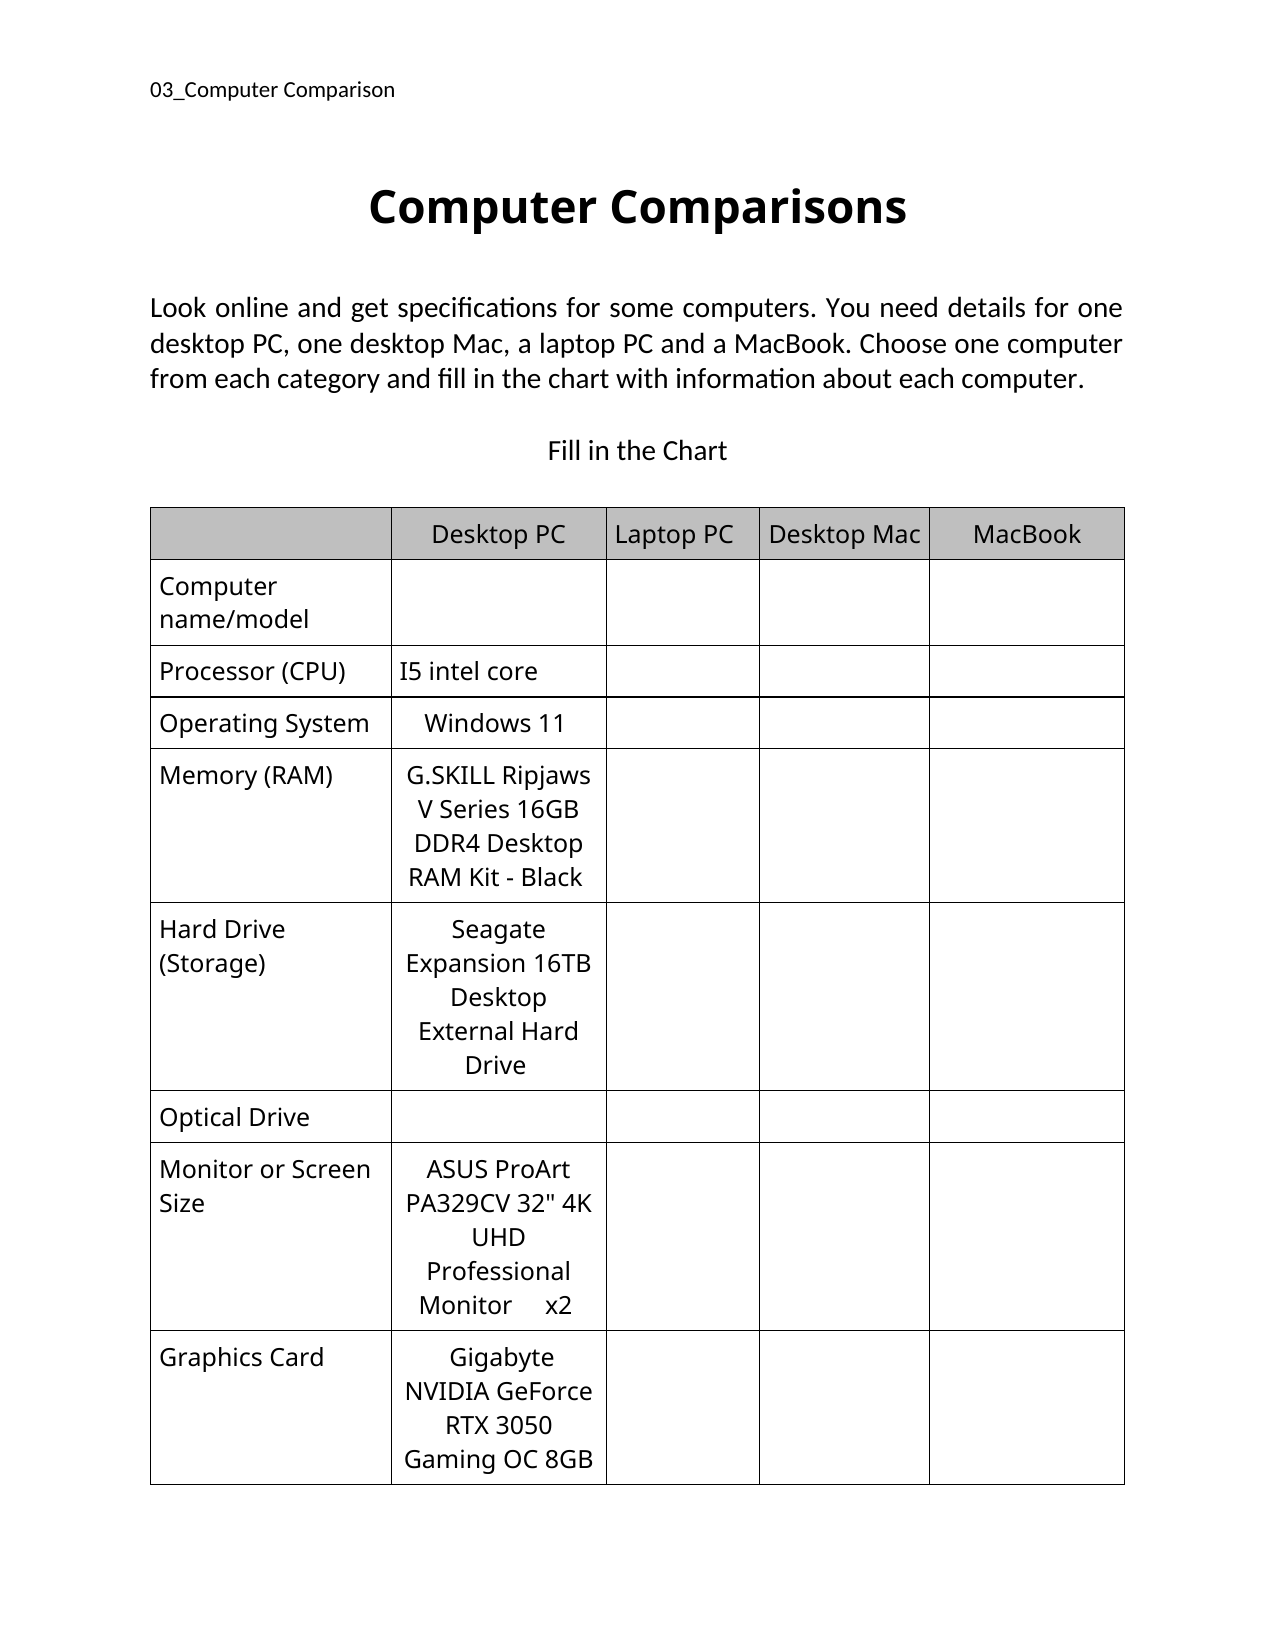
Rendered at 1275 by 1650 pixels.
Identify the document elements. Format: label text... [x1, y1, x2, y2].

table_cell [760, 1143, 929, 1330]
table_cell Operating System [151, 698, 391, 748]
table_header Desktop PC [392, 508, 606, 559]
table_cell Gigabyte NVIDIA GeForce RTX 3050 Gaming OC 8GB GDDR6 Graphics Card [392, 1331, 606, 1484]
table_cell [760, 560, 929, 644]
subtitle Computer Comparisons [150, 175, 1125, 237]
table_cell Monitor or Screen Size [151, 1143, 391, 1330]
table_cell [760, 1091, 929, 1142]
table_cell [607, 1143, 759, 1330]
table_cell [760, 749, 929, 902]
table_cell Hard Drive (Storage) [151, 903, 391, 1090]
table_cell Graphics Card [151, 1331, 391, 1484]
table_cell [607, 646, 759, 696]
table_cell ASUS ProArt PA329CV 32" 4K UHD Professional Monitor x2 [392, 1143, 606, 1330]
table_cell [930, 1143, 1124, 1330]
table_cell Processor (CPU) [151, 646, 391, 696]
table_header MacBook [930, 508, 1124, 559]
table_cell [760, 903, 929, 1090]
table_cell I5 intel core [392, 646, 606, 696]
table_cell Seagate Expansion 16TB Desktop External Hard Drive [392, 903, 606, 1090]
table_cell [760, 646, 929, 696]
table_cell [607, 560, 759, 644]
table_cell [607, 749, 759, 902]
table_header [151, 508, 391, 559]
table_cell [930, 1091, 1124, 1142]
table_cell [930, 1331, 1124, 1484]
table_cell [607, 903, 759, 1090]
table_cell [607, 698, 759, 748]
table_header Desktop Mac [760, 508, 929, 559]
table_cell [930, 560, 1124, 644]
table_header Laptop PC [607, 508, 759, 559]
table_cell [930, 698, 1124, 748]
table_cell [760, 698, 929, 748]
table_cell [930, 749, 1124, 902]
table_cell Memory (RAM) [151, 749, 391, 902]
table_cell Optical Drive [151, 1091, 391, 1142]
table_cell G.SKILL Ripjaws V Series 16GB DDR4 Desktop RAM Kit - Black [392, 749, 606, 902]
table_cell [930, 646, 1124, 696]
table_cell Computer name/model [151, 560, 391, 644]
table_cell [392, 560, 606, 644]
table_cell [392, 1091, 606, 1142]
table_cell [607, 1091, 759, 1142]
text Fill in the Chart [150, 432, 1125, 467]
text Look online and get specifications for some computers. You need details for one desktop PC, one desktop Mac, a laptop PC and a MacBook. Choose one computer from each category and fill in the chart with information about each computer. [150, 289, 1125, 396]
table_cell [607, 1331, 759, 1484]
table_cell Windows 11 [392, 698, 606, 748]
table_cell [760, 1331, 929, 1484]
table_cell [930, 903, 1124, 1090]
